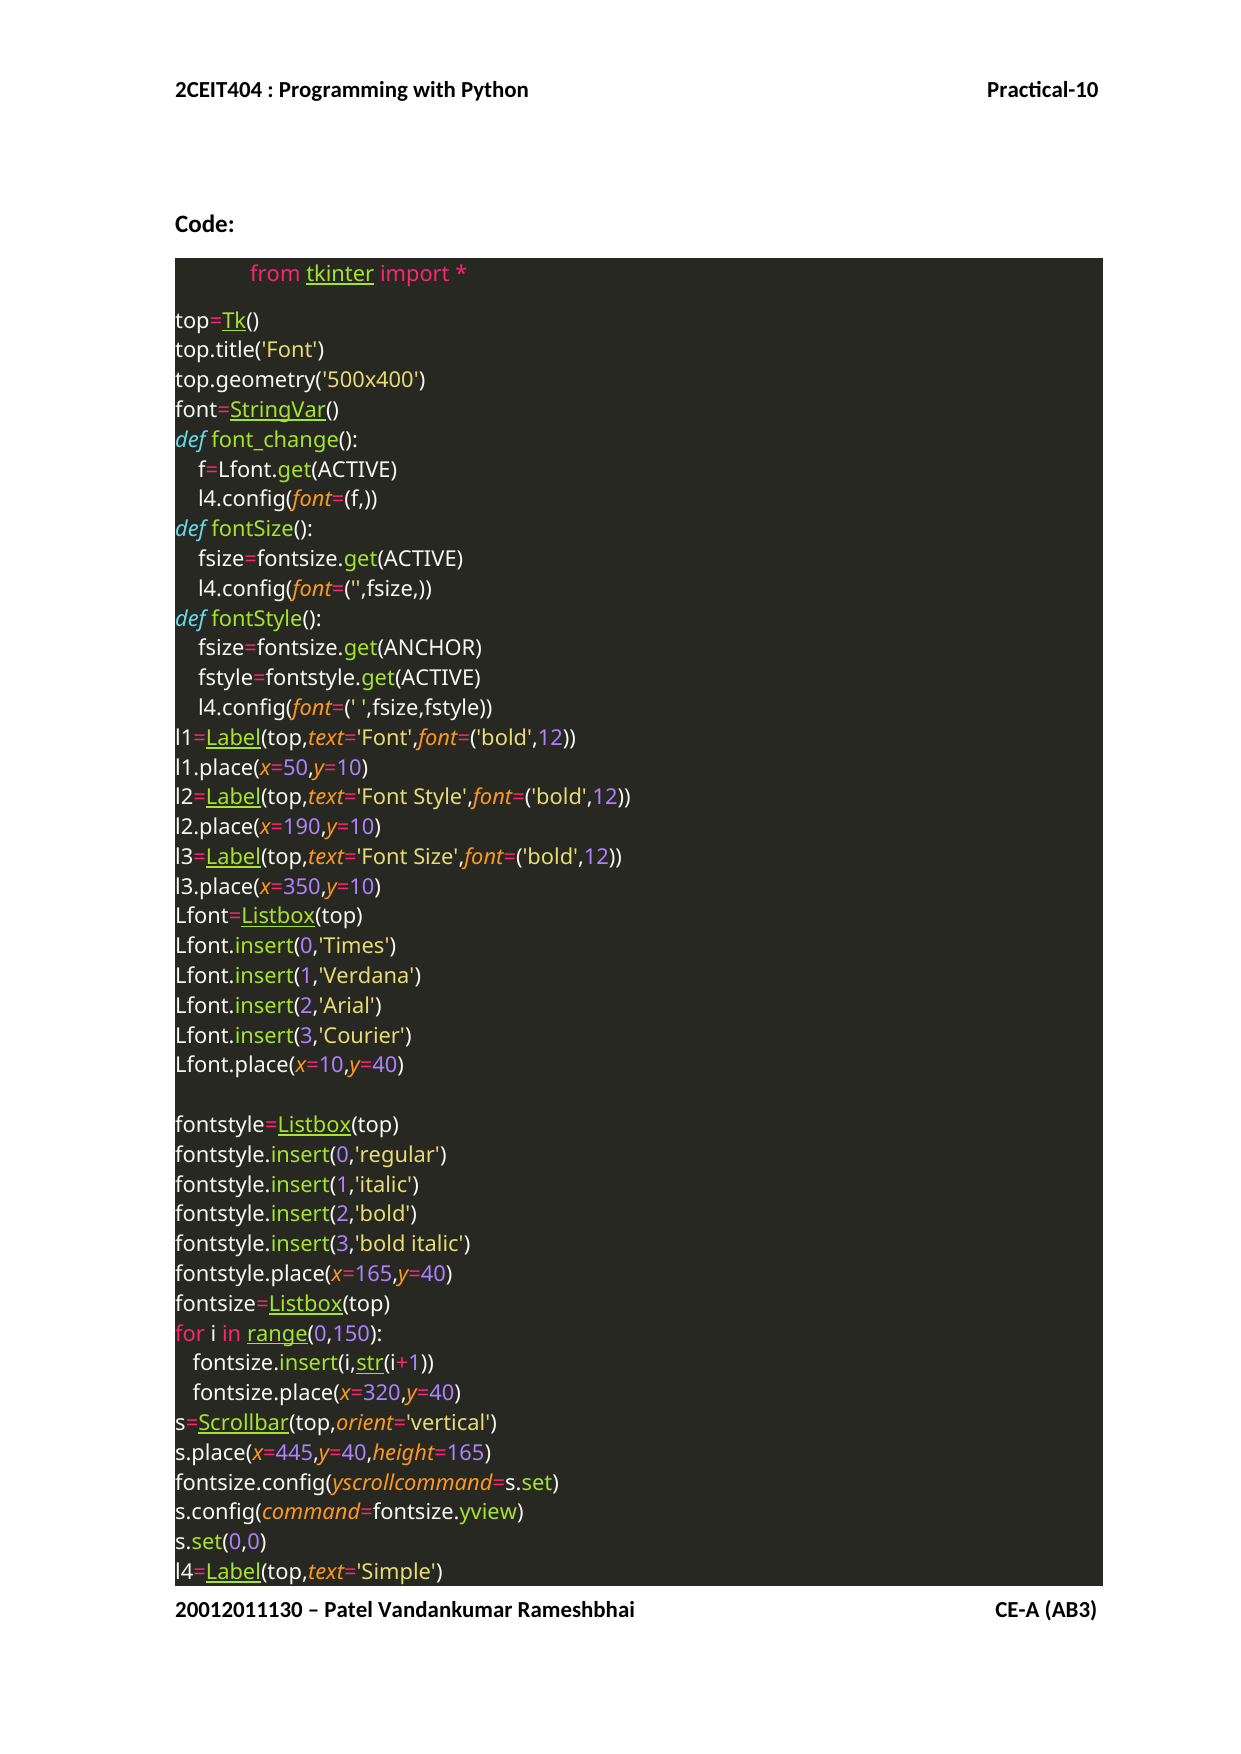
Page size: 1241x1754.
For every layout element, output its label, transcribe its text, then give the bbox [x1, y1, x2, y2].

text l1=Label(top,text='Font',font=('bold',12)) [175, 722, 1103, 752]
text fontsize=Listbox(top) [175, 1288, 1103, 1318]
text fontsize.config(yscrollcommand=s.set) [175, 1467, 1103, 1496]
text l3=Label(top,text='Font Size',font=('bold',12)) [175, 841, 1103, 871]
text l2.place(x=190,y=10) [175, 811, 1103, 841]
text def fontSize(): [175, 513, 1103, 543]
text font=StringVar() [175, 394, 1103, 424]
text fstyle=fontstyle.get(ACTIVE) [175, 662, 1103, 692]
text f=Lfont.get(ACTIVE) [175, 454, 1103, 483]
text fsize=fontsize.get(ANCHOR) [175, 632, 1103, 662]
text def fontStyle(): [175, 603, 1103, 632]
text s.place(x=445,y=40,height=165) [175, 1437, 1103, 1467]
text fsize=fontsize.get(ACTIVE) [175, 543, 1103, 573]
text fontstyle.insert(0,'regular') [175, 1139, 1103, 1169]
text l4.config(font=('',fsize,)) [175, 573, 1103, 603]
text Lfont.insert(2,'Arial') [175, 990, 1103, 1020]
text Lfont.place(x=10,y=40) [175, 1049, 1103, 1079]
text Lfont.insert(0,'Times') [175, 930, 1103, 960]
text top=Tk() [175, 305, 1103, 334]
text fontsize.insert(i,str(i+1)) [175, 1347, 1103, 1377]
text def font_change(): [175, 424, 1103, 454]
text s.config(command=fontsize.yview) [175, 1496, 1103, 1526]
text l1.place(x=50,y=10) [175, 752, 1103, 781]
text Lfont.insert(1,'Verdana') [175, 960, 1103, 990]
text for i in range(0,150): [175, 1318, 1103, 1347]
text Code: [175, 209, 1103, 239]
text top.geometry('500x400') [175, 364, 1103, 394]
text top.title('Font') [175, 334, 1103, 364]
text fontstyle.insert(1,'italic') [175, 1169, 1103, 1198]
text Lfont=Listbox(top) [175, 901, 1103, 930]
text l4.config(font=(' ',fsize,fstyle)) [175, 692, 1103, 722]
text l4.config(font=(f,)) [175, 483, 1103, 513]
text from tkinter import * [175, 258, 1103, 288]
text l4=Label(top,text='Simple') [175, 1556, 1103, 1586]
text l2=Label(top,text='Font Style',font=('bold',12)) [175, 781, 1103, 811]
text fontstyle.insert(2,'bold') [175, 1198, 1103, 1228]
text l3.place(x=350,y=10) [175, 871, 1103, 901]
text Lfont.insert(3,'Courier') [175, 1020, 1103, 1049]
text fontstyle.insert(3,'bold italic') [175, 1228, 1103, 1258]
text fontstyle.place(x=165,y=40) [175, 1258, 1103, 1288]
text fontstyle=Listbox(top) [175, 1109, 1103, 1139]
text fontsize.place(x=320,y=40) [175, 1377, 1103, 1407]
text s.set(0,0) [175, 1526, 1103, 1556]
text s=Scrollbar(top,orient='vertical') [175, 1407, 1103, 1437]
